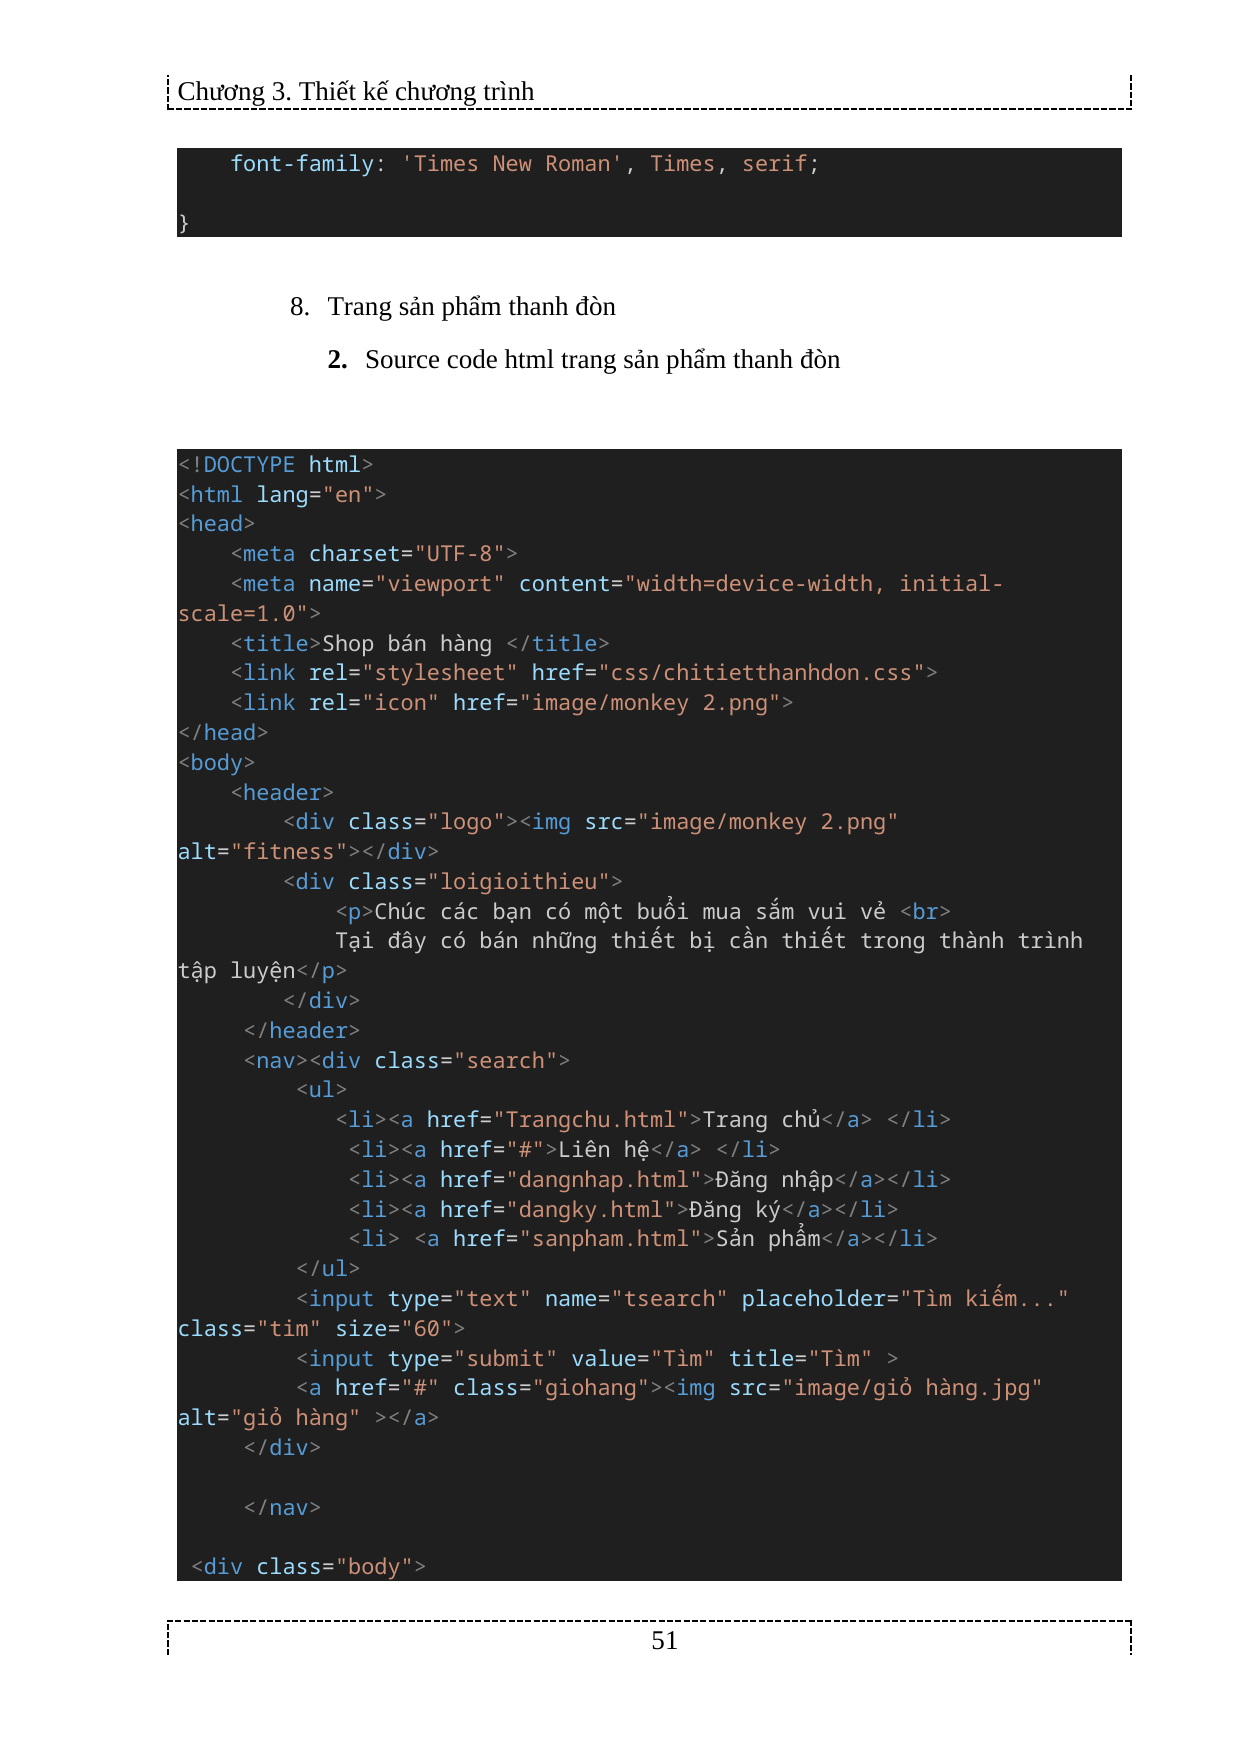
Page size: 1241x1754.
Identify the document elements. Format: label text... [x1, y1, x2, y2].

text </head> [177, 717, 1122, 747]
text <link rel="stylesheet" href="css/chitietthanhdon.css"> [177, 657, 1122, 687]
text <meta charset="UTF-8"> [177, 538, 1122, 568]
text <li><a href="#">Liên hệ</a> </li> [177, 1134, 1122, 1164]
text <meta name="viewport" content="width=device-width, initial-scale=1.0"> [177, 568, 1122, 627]
text <div class="loigioithieu"> [177, 866, 1122, 896]
text <header> [177, 776, 1122, 806]
text <li> <a href="sanpham.html">Sản phẩm</a></li> [177, 1223, 1122, 1253]
list Trang sản phẩm thanh đòn [290, 290, 1122, 321]
text <!DOCTYPE html> [177, 449, 1122, 478]
text <html lang="en"> [177, 478, 1122, 508]
text <input type="text" name="tsearch" placeholder="Tìm kiếm..." class="tim" size="60"> [177, 1283, 1122, 1342]
text Tại đây có bán những thiết bị cần thiết trong thành trình tập luyện</p> [177, 925, 1122, 985]
text <div class="body"> [177, 1551, 1122, 1581]
text <ul> [177, 1074, 1122, 1104]
text <link rel="icon" href="image/monkey 2.png"> [177, 687, 1122, 717]
text <li><a href="Trangchu.html">Trang chủ</a> </li> [177, 1104, 1122, 1134]
text <input type="submit" value="Tìm" title="Tìm" > [177, 1342, 1122, 1372]
list Source code html trang sản phẩm thanh đòn [327, 343, 1122, 374]
text <li><a href="dangnhap.html">Đăng nhập</a></li> [177, 1164, 1122, 1193]
text </header> [177, 1015, 1122, 1044]
text <nav><div class="search"> [177, 1044, 1122, 1074]
text } [177, 207, 1122, 237]
text </ul> [177, 1253, 1122, 1283]
text <body> [177, 747, 1122, 776]
text <p>Chúc các bạn có một buổi mua sắm vui vẻ <br> [177, 896, 1122, 925]
text <div class="logo"><img src="image/monkey 2.png" alt="fitness"></div> [177, 806, 1122, 866]
text <title>Shop bán hàng </title> [177, 627, 1122, 657]
text <head> [177, 508, 1122, 538]
text <li><a href="dangky.html">Đăng ký</a></li> [177, 1193, 1122, 1223]
text </div> [177, 985, 1122, 1015]
text </div> [177, 1432, 1122, 1462]
text <a href="#" class="giohang"><img src="image/giỏ hàng.jpg" alt="giỏ hàng" ></a> [177, 1372, 1122, 1432]
text </nav> [177, 1491, 1122, 1521]
text font-family: 'Times New Roman', Times, serif; [177, 148, 1122, 177]
